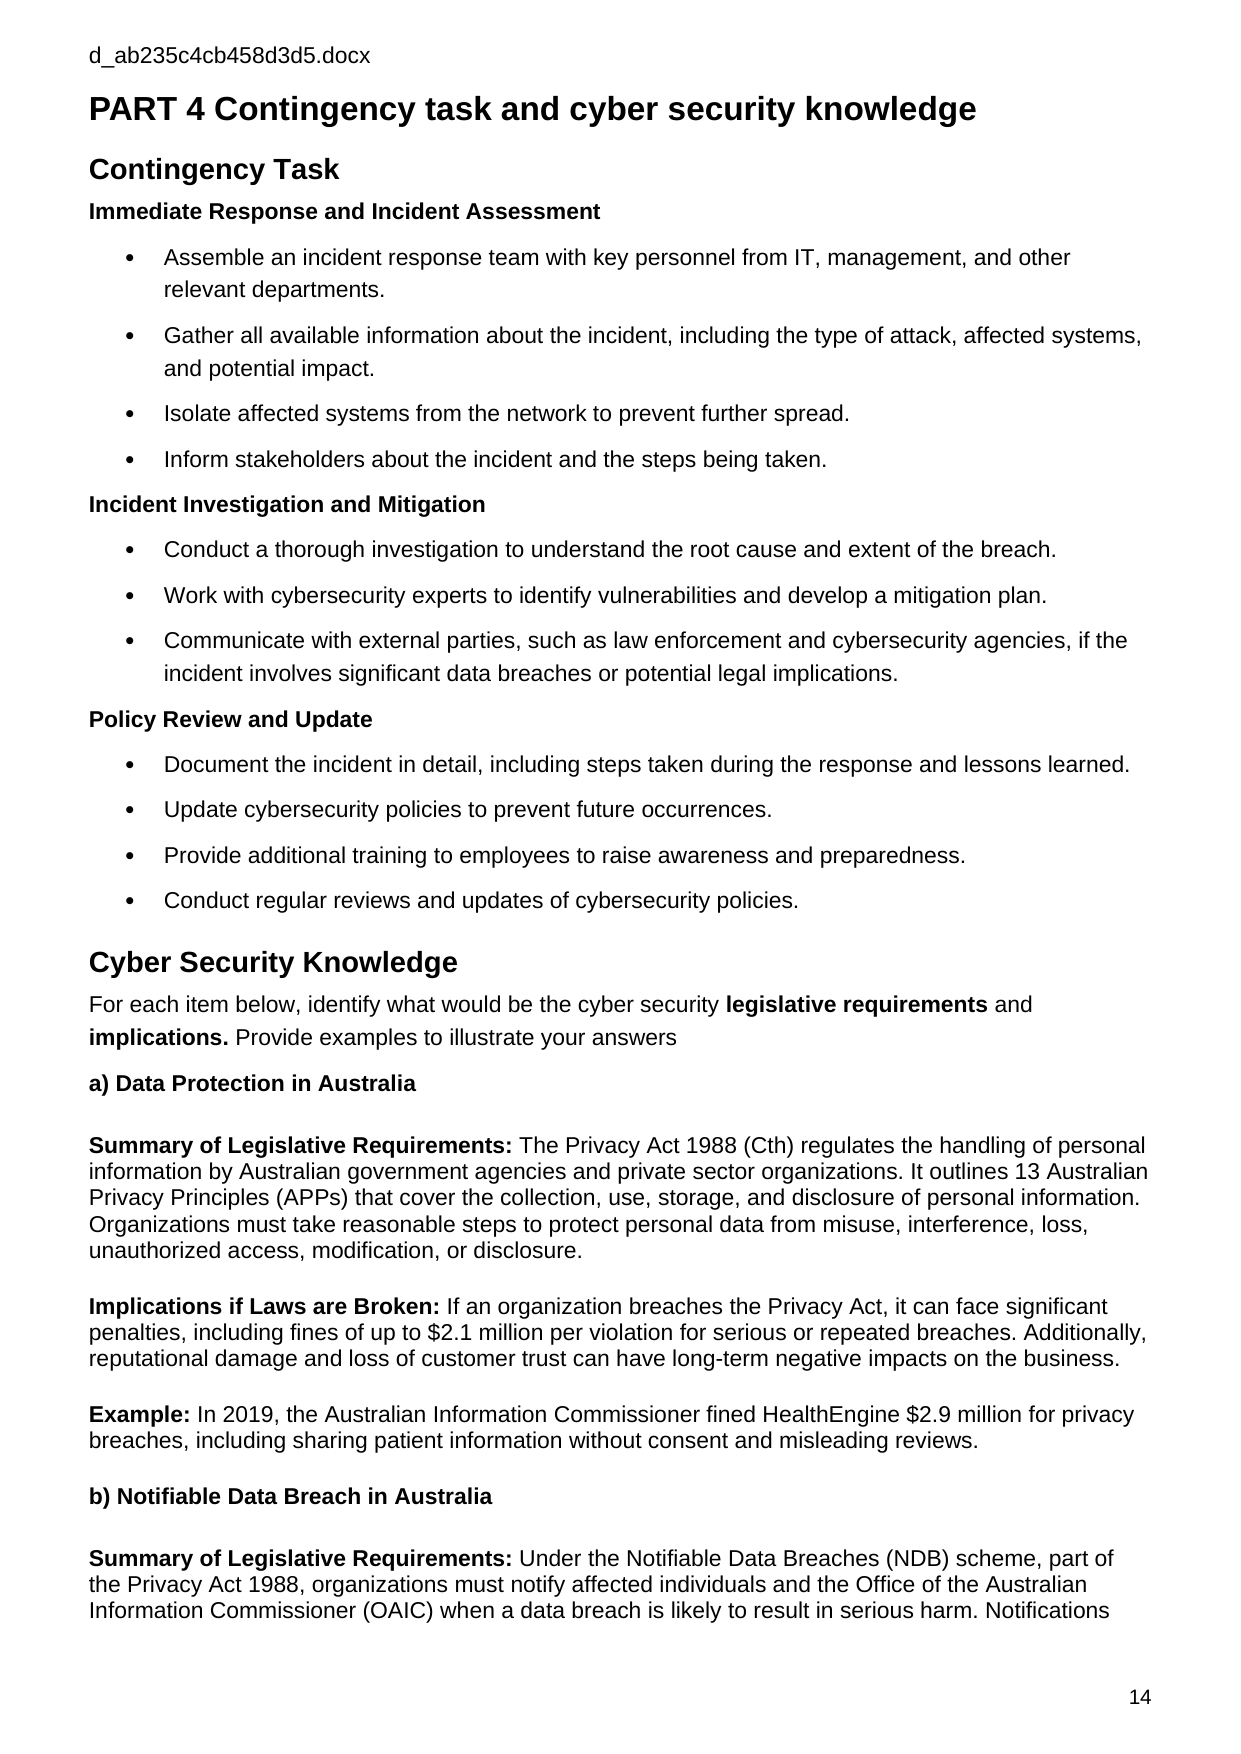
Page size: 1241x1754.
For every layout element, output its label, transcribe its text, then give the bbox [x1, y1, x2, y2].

list Update cybersecurity policies to prevent future occurrences. [126, 796, 1152, 823]
subtitle PART 4 Contingency task and cyber security knowledge [89, 89, 1152, 127]
text Policy Review and Update [89, 706, 1152, 732]
list Assemble an incident response team with key personnel from IT, management, and other relevant departments. [126, 243, 1152, 303]
list Gather all available information about the incident, including the type of attack, affected systems, and potential impact. [126, 322, 1152, 381]
list Conduct regular reviews and updates of cybersecurity policies. [126, 887, 1152, 914]
text Example: In 2019, the Australian Information Commissioner fined HealthEngine $2.9 million for privacy breaches, including sharing patient information without consent and misleading reviews. [89, 1401, 1152, 1453]
subtitle Cyber Security Knowledge [89, 945, 1152, 979]
subtitle a) Data Protection in Australia [89, 1069, 1152, 1096]
list Work with cybersecurity experts to identify vulnerabilities and develop a mitigation plan. [126, 582, 1152, 608]
text Incident Investigation and Mitigation [89, 491, 1152, 517]
text Implications if Laws are Broken: If an organization breaches the Privacy Act, it can face significant penalties, including fines of up to $2.1 million per violation for serious or repeated breaches. Additionally, reputational damage and loss of customer trust can have long-term negative impacts on the business. [89, 1293, 1152, 1372]
text Immediate Response and Incident Assessment [89, 198, 1152, 224]
list Isolate affected systems from the network to prevent further spread. [126, 400, 1152, 427]
text For each item below, identify what would be the cyber security legislative requirements and implications. Provide examples to illustrate your answers [89, 991, 1152, 1051]
text Summary of Legislative Requirements: The Privacy Act 1988 (Cth) regulates the handling of personal information by Australian government agencies and private sector organizations. It outlines 13 Australian Privacy Principles (APPs) that cover the collection, use, storage, and disclosure of personal information. Organizations must take reasonable steps to protect personal data from misuse, interference, loss, unauthorized access, modification, or disclosure. [89, 1132, 1152, 1263]
list Document the incident in detail, including steps taken during the response and lessons learned. [126, 751, 1152, 777]
list Inform stakeholders about the incident and the steps being taken. [126, 446, 1152, 472]
list Communicate with external parties, such as law enforcement and cybersecurity agencies, if the incident involves significant data breaches or potential legal implications. [126, 627, 1152, 687]
subtitle b) Notifiable Data Breach in Australia [89, 1483, 1152, 1509]
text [89, 1545, 1152, 1624]
list Conduct a thorough investigation to understand the root cause and extent of the breach. [126, 536, 1152, 563]
subtitle Contingency Task [89, 152, 1152, 186]
list Provide additional training to employees to raise awareness and preparedness. [126, 842, 1152, 868]
